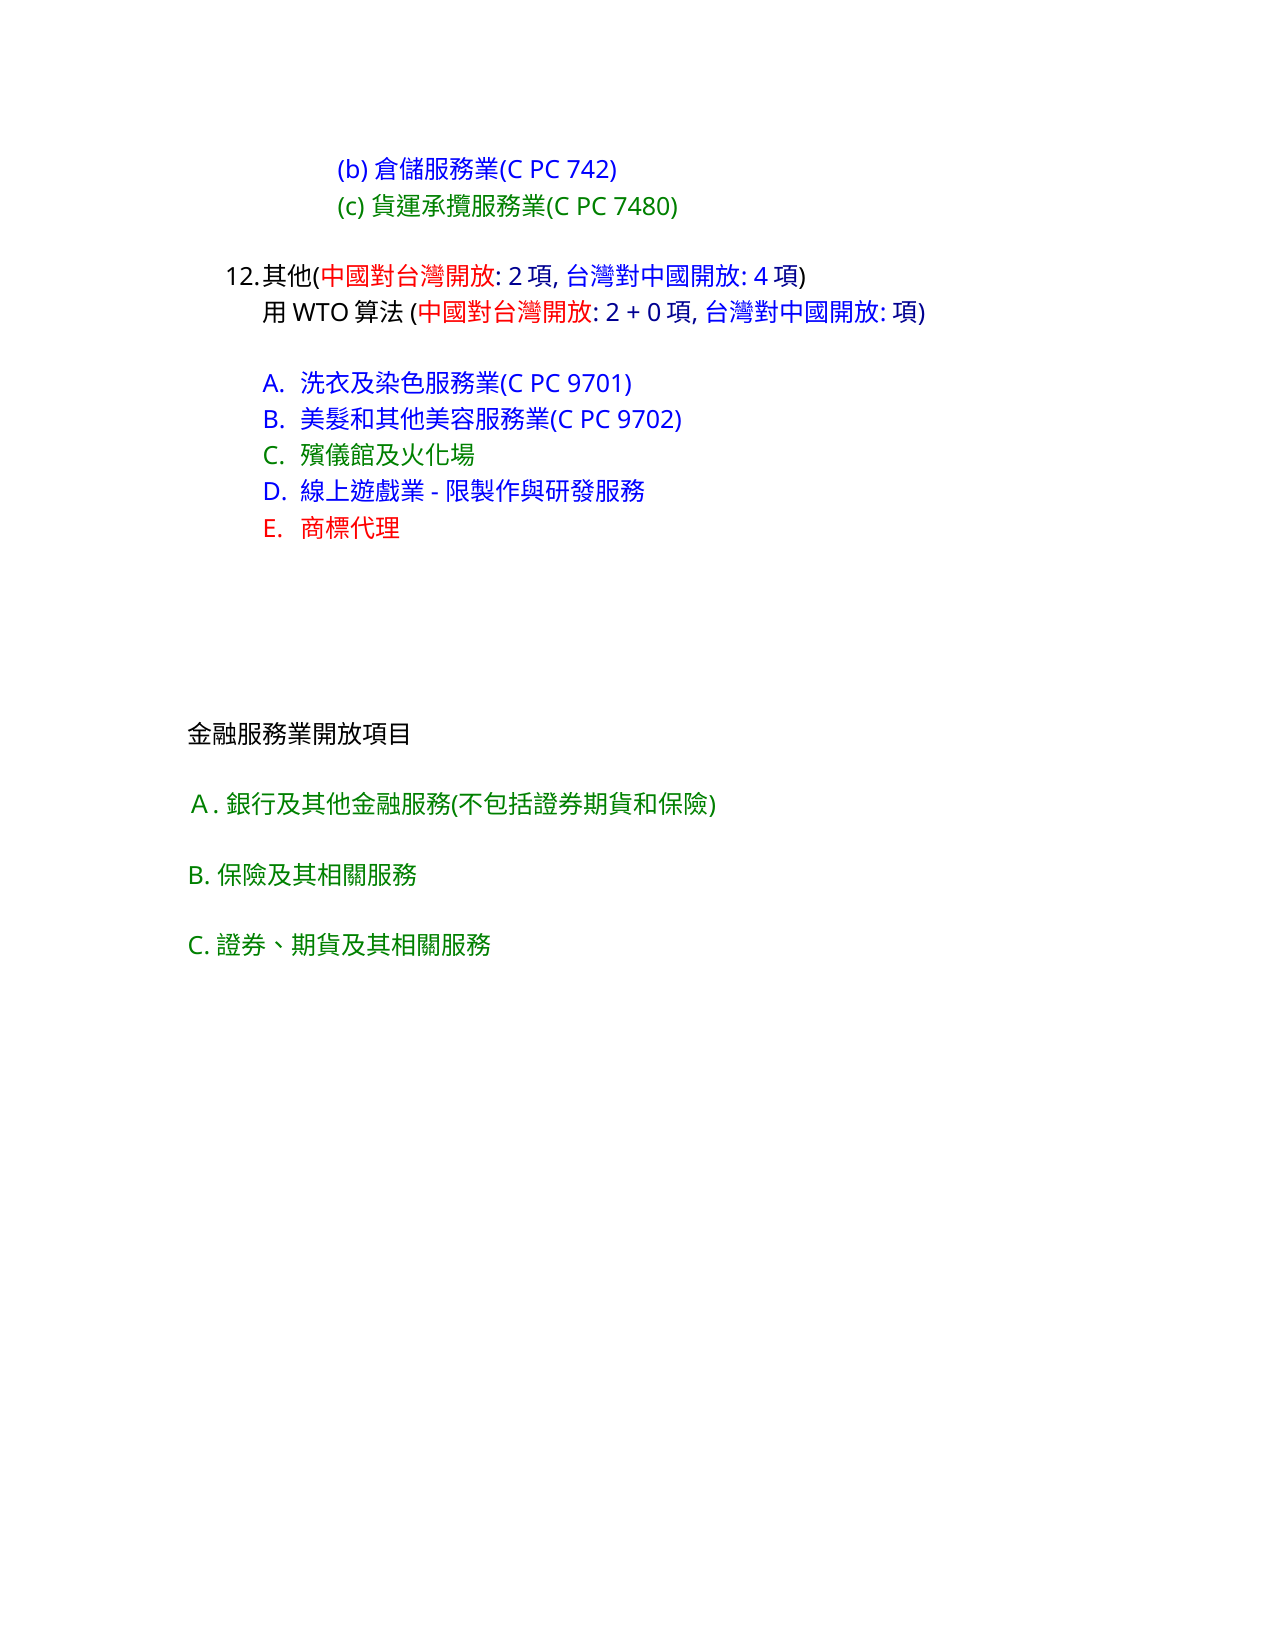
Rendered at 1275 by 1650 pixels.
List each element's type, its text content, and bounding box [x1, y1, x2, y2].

list 商標代理 [262, 508, 1087, 544]
list 洗衣及染色服務業(C PC 9701) [262, 363, 1087, 399]
text (c) 貨運承攬服務業(C PC 7480) [337, 186, 1087, 222]
list 線上遊戲業 - 限製作與研發服務 [262, 472, 1087, 508]
list 美髮和其他美容服務業(C PC 9702) [262, 399, 1087, 436]
text (b) 倉儲服務業(C PC 742) [337, 150, 1087, 186]
text B. 保險及其相關服務 [187, 855, 1087, 892]
text 金融服務業開放項目 [187, 715, 1087, 751]
text Ａ. 銀行及其他金融服務(不包括證券期貨和保險) [187, 785, 1087, 821]
list 其他(中國對台灣開放: 2項, 台灣對中國開放: 4項) [225, 257, 1087, 293]
list 殯儀館及火化場 [262, 436, 1087, 472]
list 用WTO算法 (中國對台灣開放: 2 + 0項, 台灣對中國開放: 項) [262, 293, 1087, 329]
text C. 證券、期貨及其相關服務 [187, 926, 1087, 962]
